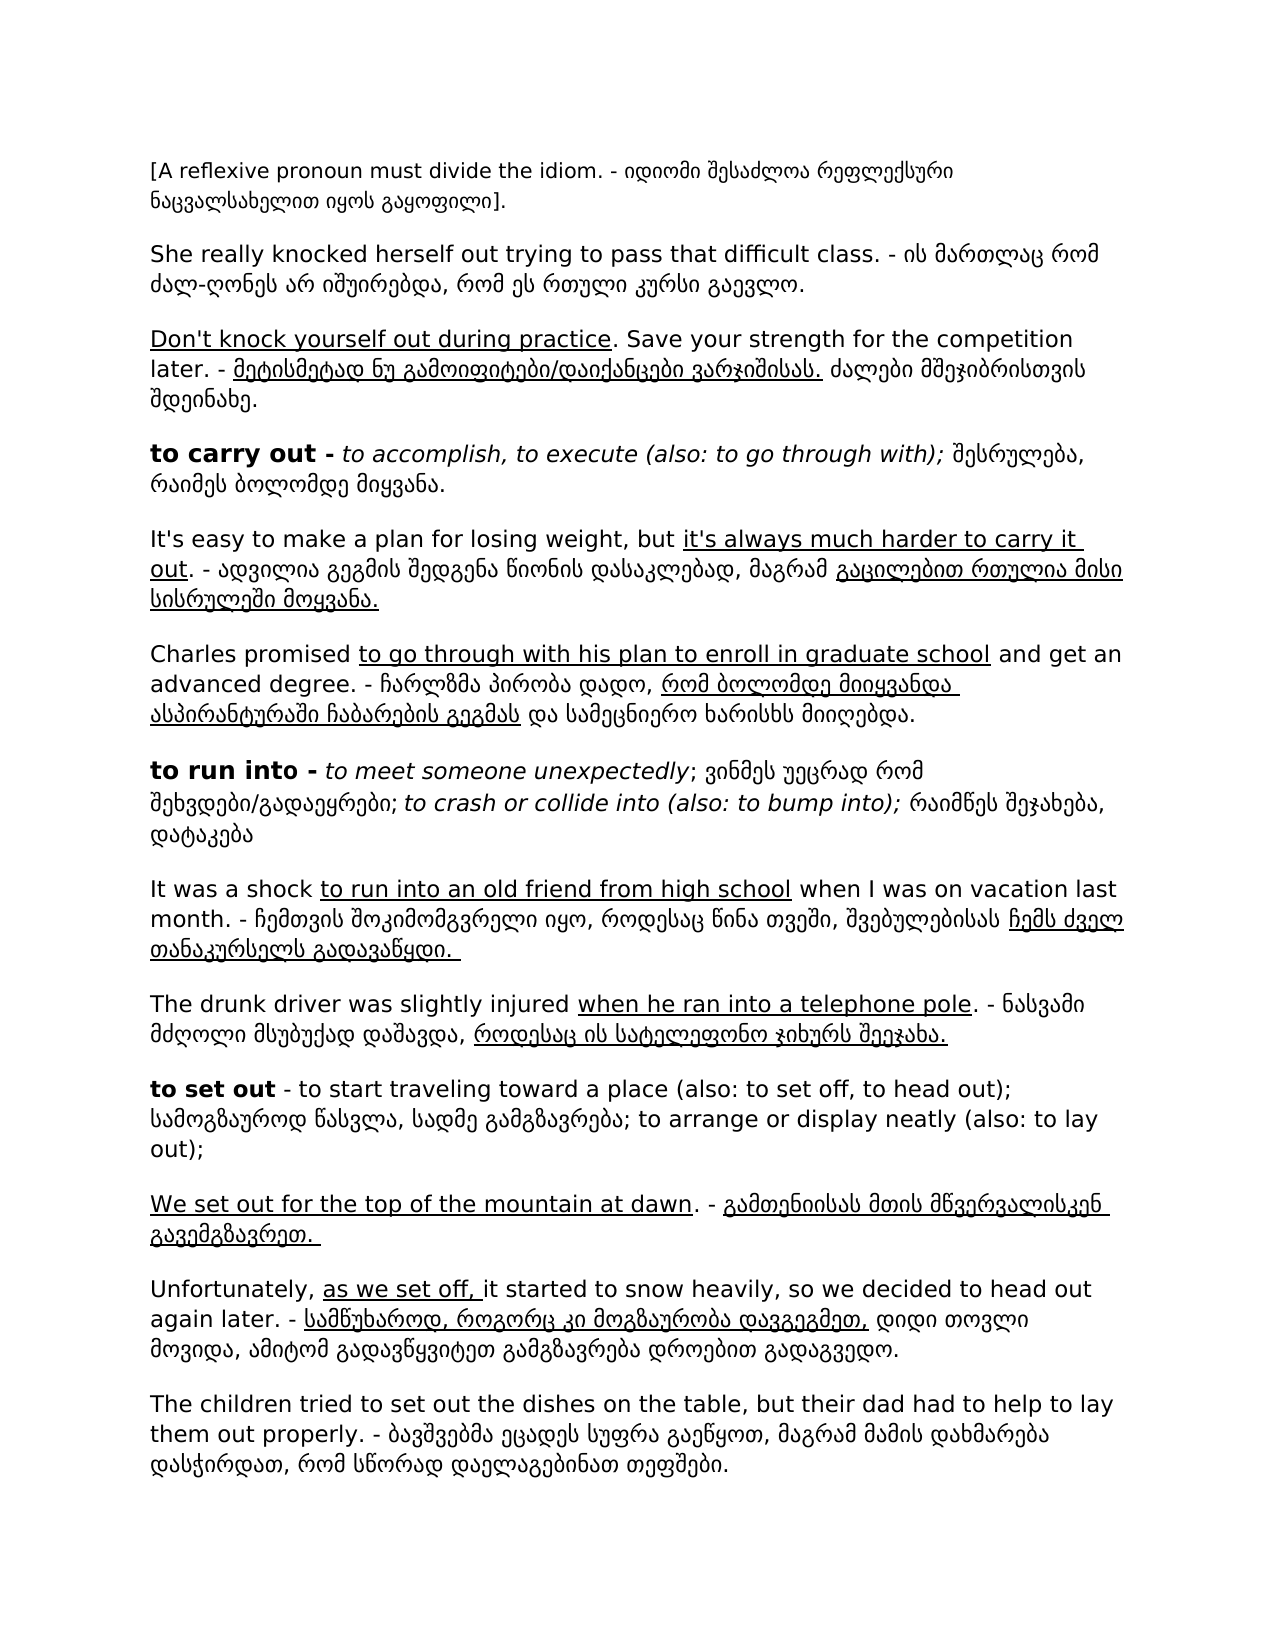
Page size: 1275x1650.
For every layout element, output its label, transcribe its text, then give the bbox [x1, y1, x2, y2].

text We set out for the top of the mountain at dawn. - გამთენიისას მთის მწვერვალისკენ გავემგზავრეთ. [150, 1188, 1125, 1248]
text [A reflexive pronoun must divide the idiom. - იდიომი შესაძლოა რეფლექსური ნაცვალსახელით იყოს გაყოფილი]. [150, 153, 1125, 213]
text The drunk driver was slightly injured when he ran into a telephone pole. - ნასვამი მძღოლი მსუბუქად დაშავდა, როდესაც ის სატელეფონო ჯიხურს შეეჯახა. [150, 988, 1125, 1048]
text Don't knock yourself out during practice. Save your strength for the competition later. - მეტისმეტად ნუ გამოიფიტები/დაიქანცები ვარჯიშისას. ძალები მშეჯიბრისთვის შდეინახე. [150, 323, 1125, 413]
text It was a shock to run into an old friend from high school when I was on vacation last month. - ჩემთვის შოკიმომგვრელი იყო, როდესაც წინა თვეში, შვებულებისას ჩემს ძველ თანაკურსელს გადავაწყდი. [150, 873, 1125, 963]
text Charles promised to go through with his plan to enroll in graduate school and get an advanced degree. - ჩარლზმა პირობა დადო, რომ ბოლომდე მიიყვანდა ასპირანტურაში ჩაბარების გეგმას და სამეცნიერო ხარისხს მიიღებდა. [150, 638, 1125, 728]
text to carry out - to accomplish, to execute (also: to go through with); შესრულება, რაიმეს ბოლომდე მიყვანა. [150, 438, 1125, 498]
text The children tried to set out the dishes on the table, but their dad had to help to lay them out properly. - ბავშვებმა ეცადეს სუფრა გაეწყოთ, მაგრამ მამის დახმარება დასჭირდათ, რომ სწორად დაელაგებინათ თეფშები. [150, 1388, 1125, 1478]
text Unfortunately, as we set off, it started to snow heavily, so we decided to head out again later. - სამწუხაროდ, როგორც კი მოგზაურობა დავგეგმეთ, დიდი თოვლი მოვიდა, ამიტომ გადავწყვიტეთ გამგზავრება დროებით გადაგვედო. [150, 1273, 1125, 1363]
text It's easy to make a plan for losing weight, but it's always much harder to carry it out. - ადვილია გეგმის შედგენა წიონის დასაკლებად, მაგრამ გაცილებით რთულია მისი სისრულეში მოყვანა. [150, 523, 1125, 613]
text to set out - to start traveling toward a place (also: to set off, to head out); სამოგზაუროდ წასვლა, სადმე გამგზავრება; to arrange or display neatly (also: to lay out); [150, 1073, 1125, 1163]
text She really knocked herself out trying to pass that difficult class. - ის მართლაც რომ ძალ-ღონეს არ იშუირებდა, რომ ეს რთული კურსი გაევლო. [150, 238, 1125, 298]
text to run into - to meet someone unexpectedly; ვინმეს უეცრად რომ შეხვდები/გადაეყრები; to crash or collide into (also: to bump into); რაიმწეს შეჯახება, დატაკება [150, 753, 1125, 848]
